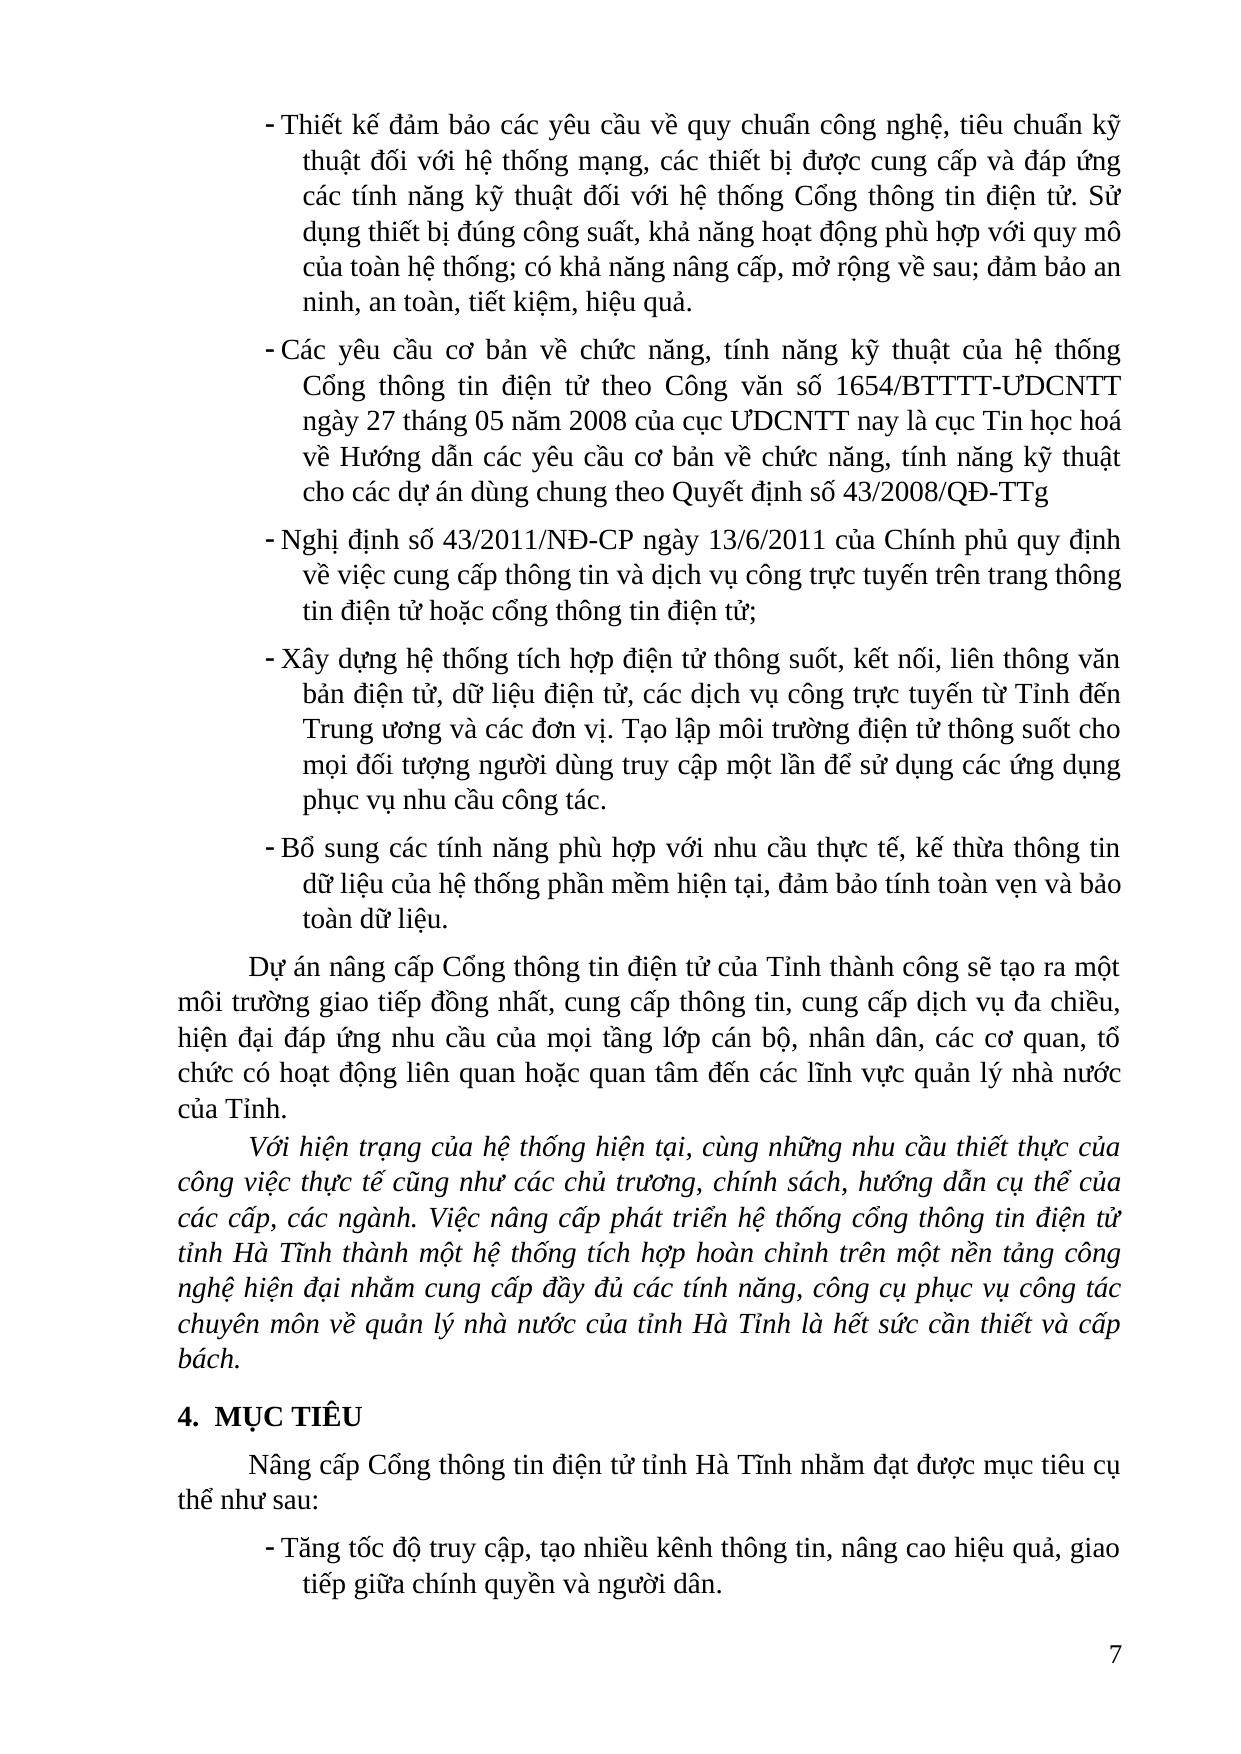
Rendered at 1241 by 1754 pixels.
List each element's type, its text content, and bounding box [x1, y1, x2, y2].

text Bổ sung các tính năng phù hợp với nhu cầu thực tế, kế thừa thông tin dữ liệu của hệ thống phần mềm hiện tại, đảm bảo tính toàn vẹn và bảo toàn dữ liệu. [265, 829, 1122, 936]
subtitle MỤC TIÊU [177, 1398, 1122, 1433]
text Nghị định số 43/2011/NĐ-CP ngày 13/6/2011 của Chính phủ quy định về việc cung cấp thông tin và dịch vụ công trực tuyến trên trang thông tin điện tử hoặc cổng thông tin điện tử; [265, 521, 1122, 627]
text Tăng tốc độ truy cập, tạo nhiều kênh thông tin, nâng cao hiệu quả, giao tiếp giữa chính quyền và người dân. [265, 1529, 1122, 1600]
text Với hiện trạng của hệ thống hiện tại, cùng những nhu cầu thiết thực của công việc thực tế cũng như các chủ trương, chính sách, hướng dẫn cụ thể của các cấp, các ngành. Việc nâng cấp phát triển hệ thống cổng thông tin điện tử tỉnh Hà Tĩnh thành một hệ thống tích hợp hoàn chỉnh trên một nền tảng công nghệ hiện đại nhằm cung cấp đầy đủ các tính năng, công cụ phục vụ công tác chuyên môn về quản lý nhà nước của tỉnh Hà Tỉnh là hết sức cần thiết và cấp bách. [177, 1138, 1122, 1386]
text Xây dựng hệ thống tích hợp điện tử thông suốt, kết nối, liên thông văn bản điện tử, dữ liệu điện tử, các dịch vụ công trực tuyến từ Tỉnh đến Trung ương và các đơn vị. Tạo lập môi trường điện tử thông suốt cho mọi đối tượng người dùng truy cập một lần để sử dụng các ứng dụng phục vụ nhu cầu công tác. [265, 640, 1122, 817]
text Dự án nâng cấp Cổng thông tin điện tử của Tỉnh thành công sẽ tạo ra một môi trường giao tiếp đồng nhất, cung cấp thông tin, cung cấp dịch vụ đa chiều, hiện đại đáp ứng nhu cầu của mọi tầng lớp cán bộ, nhân dân, các cơ quan, tổ chức có hoạt động liên quan hoặc quan tâm đến các lĩnh vực quản lý nhà nước của Tỉnh. [177, 948, 1122, 1125]
text Các yêu cầu cơ bản về chức năng, tính năng kỹ thuật của hệ thống Cổng thông tin điện tử theo Công văn số 1654/BTTTT-ƯDCNTT ngày 27 tháng 05 năm 2008 của cục ƯDCNTT nay là cục Tin học hoá về Hướng dẫn các yêu cầu cơ bản về chức năng, tính năng kỹ thuật cho các dự án dùng chung theo Quyết định số 43/2008/QĐ-TTg [265, 331, 1122, 508]
text Nâng cấp Cổng thông tin điện tử tỉnh Hà Tĩnh nhằm đạt được mục tiêu cụ thể như sau: [177, 1446, 1122, 1517]
text Thiết kế đảm bảo các yêu cầu về quy chuẩn công nghệ, tiêu chuẩn kỹ thuật đối với hệ thống mạng, các thiết bị được cung cấp và đáp ứng các tính năng kỹ thuật đối với hệ thống Cổng thông tin điện tử. Sử dụng thiết bị đúng công suất, khả năng hoạt động phù hợp với quy mô của toàn hệ thống; có khả năng nâng cấp, mở rộng về sau; đảm bảo an ninh, an toàn, tiết kiệm, hiệu quả. [265, 106, 1122, 319]
